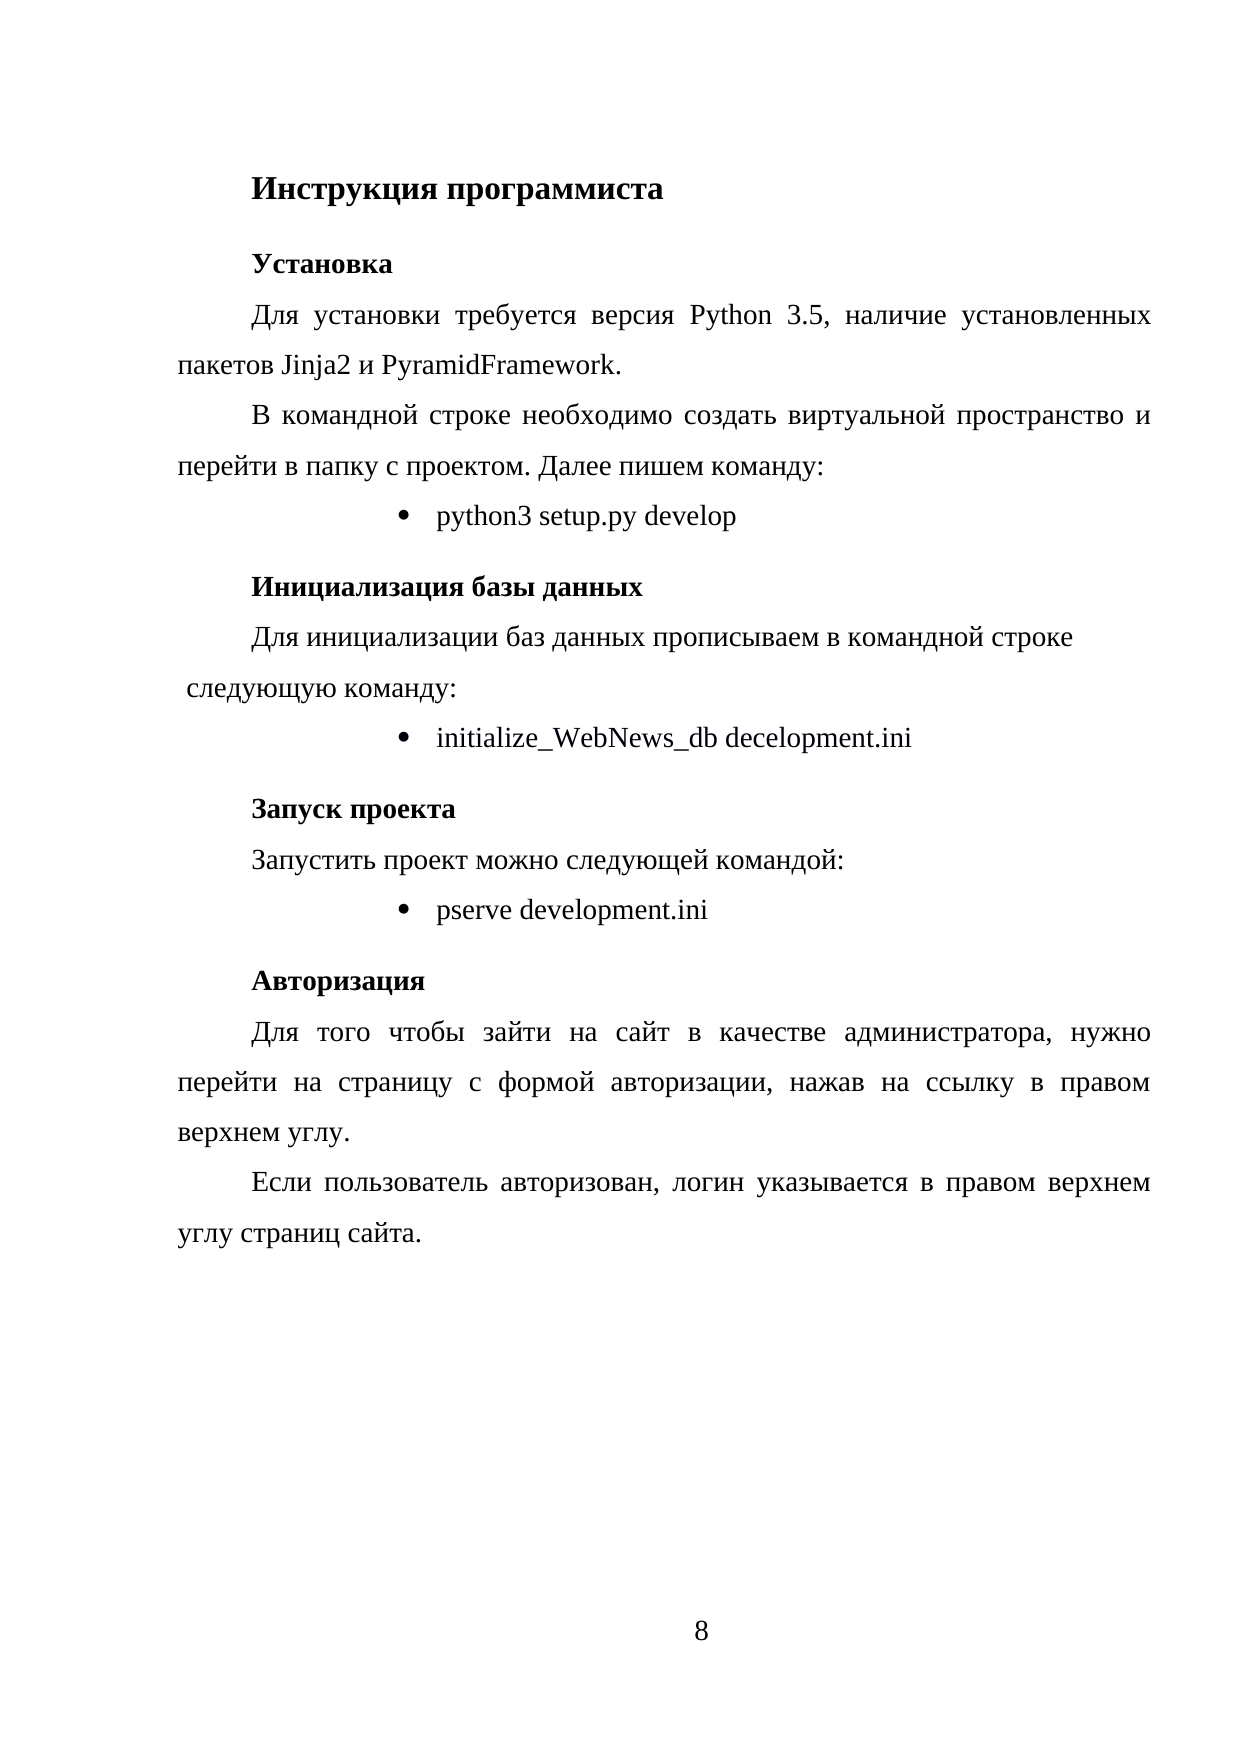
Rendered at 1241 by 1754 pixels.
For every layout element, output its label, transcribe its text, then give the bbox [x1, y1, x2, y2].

subtitle Инициализация базы данных [177, 569, 1152, 603]
list python3 setup.py develop [398, 498, 1152, 532]
text Если пользователь авторизован, логин указывается в правом верхнем углу страниц сайта. [177, 1164, 1152, 1248]
text Для установки требуется версия Python 3.5, наличие установленных пакетов Jinja2 и PyramidFramework. [177, 297, 1152, 381]
text В командной строке необходимо создать виртуальной пространство и перейти в папку с проектом. Далее пишем команду: [177, 397, 1152, 481]
text Для инициализации баз данных прописываем в командной строке следующую команду: [186, 619, 1152, 703]
list pserve development.ini [398, 892, 1152, 926]
subtitle initialize_WebNews_db decelopment.ini [398, 720, 1152, 754]
text Запустить проект можно следующей командой: [177, 842, 1152, 875]
text Для того чтобы зайти на сайт в качестве администратора, нужно перейти на страницу с формой авторизации, нажав на ссылку в правом верхнем углу. [177, 1014, 1152, 1148]
subtitle Установка [177, 246, 1152, 280]
subtitle Запуск проекта [177, 791, 1152, 825]
subtitle Инструкция программиста [177, 168, 1152, 206]
subtitle Авторизация [177, 963, 1152, 997]
